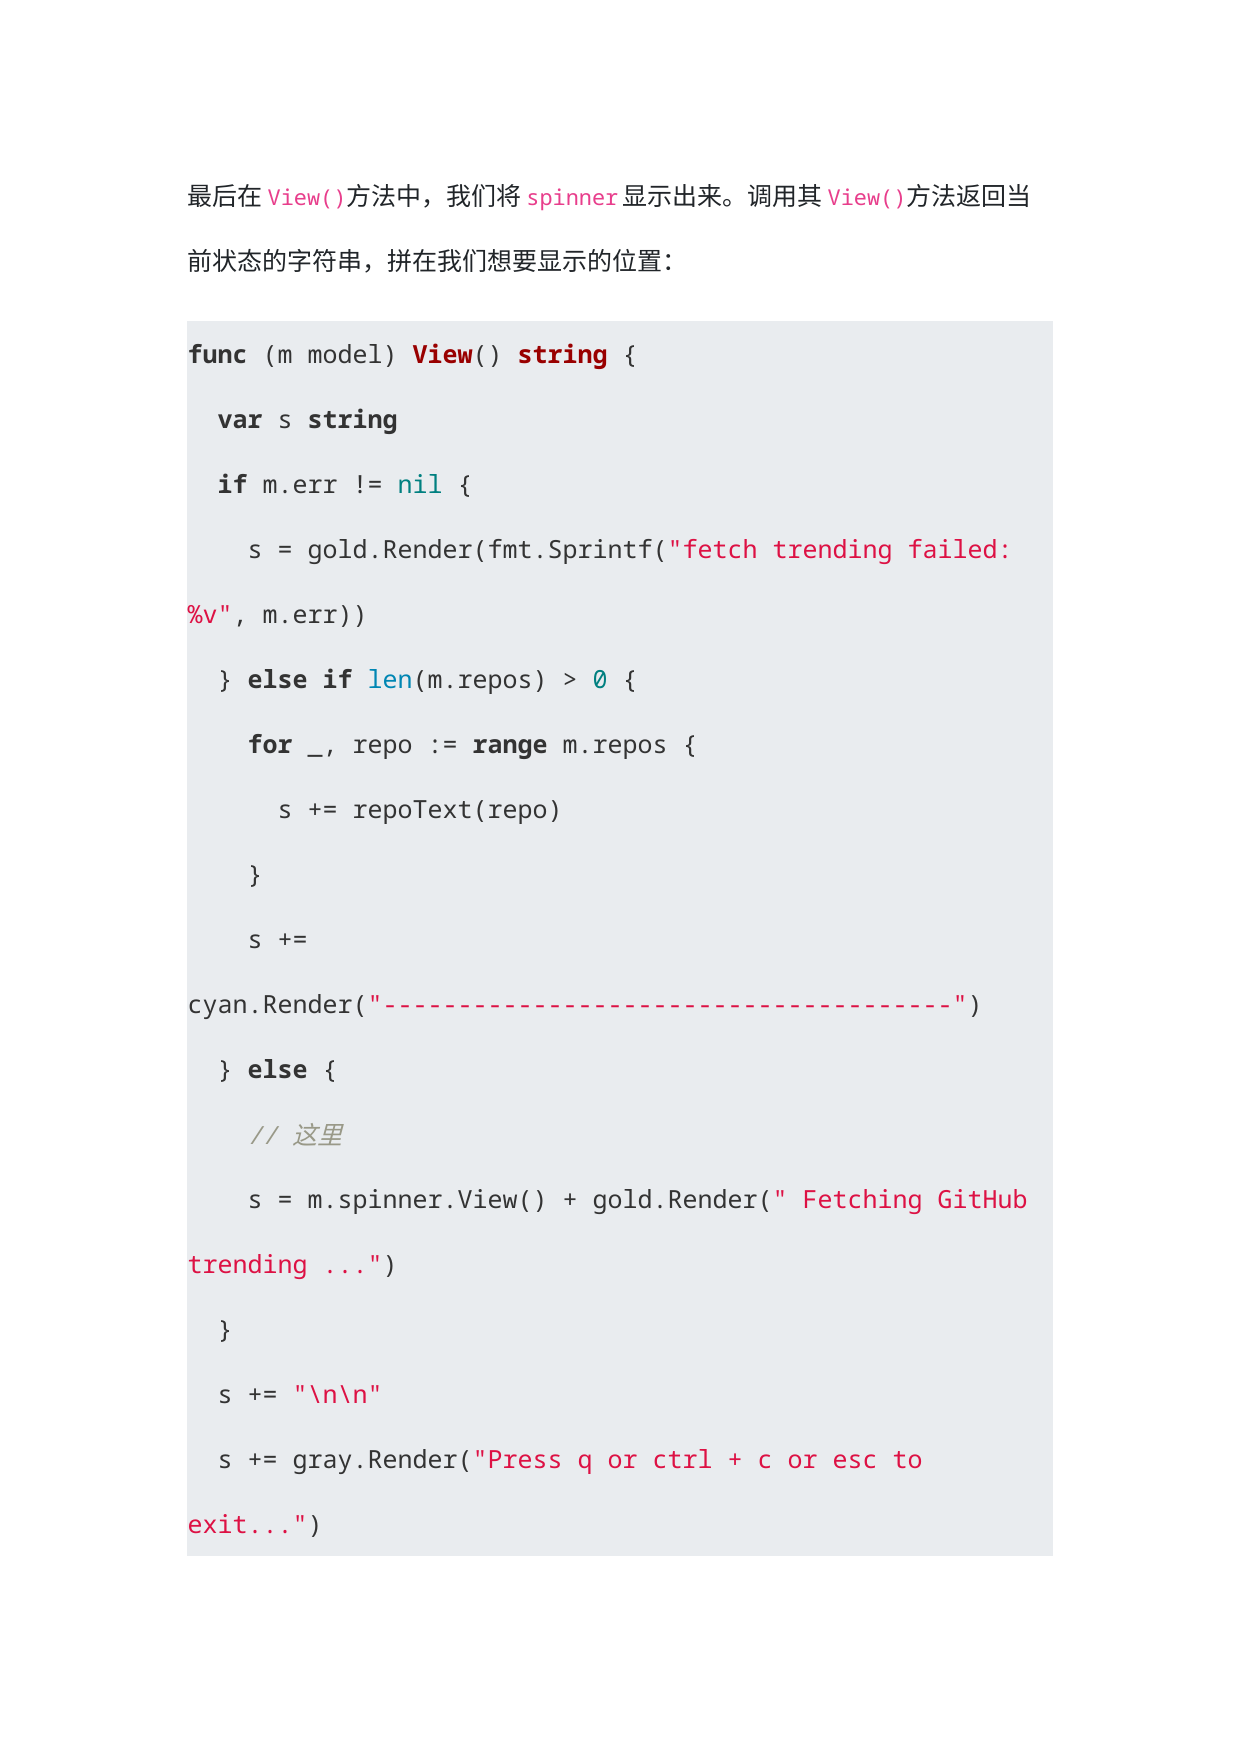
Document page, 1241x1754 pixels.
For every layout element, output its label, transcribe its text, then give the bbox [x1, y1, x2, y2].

text s += gray.Render("Press q or ctrl + c or esc to exit...") [187, 1426, 1053, 1556]
text for _, repo := range m.repos { [187, 711, 1053, 776]
text s += cyan.Render("--------------------------------------") [187, 906, 1053, 1036]
text } else if len(m.repos) > 0 { [187, 646, 1053, 711]
text s = gold.Render(fmt.Sprintf("fetch trending failed: %v", m.err)) [187, 516, 1053, 646]
text s += "\n\n" [187, 1361, 1053, 1426]
text } [187, 841, 1053, 906]
text 最后在View()方法中，我们将spinner显示出来。调用其View()方法返回当前状态的字符串，拼在我们想要显示的位置： [187, 162, 1053, 292]
text if m.err != nil { [187, 451, 1053, 516]
text s += repoText(repo) [187, 776, 1053, 841]
text } else { [187, 1036, 1053, 1101]
text } [187, 1296, 1053, 1361]
text // 这里 [187, 1101, 1053, 1166]
text func (m model) View() string { [187, 321, 1053, 386]
text s = m.spinner.View() + gold.Render(" Fetching GitHub trending ...") [187, 1166, 1053, 1296]
text var s string [187, 386, 1053, 451]
